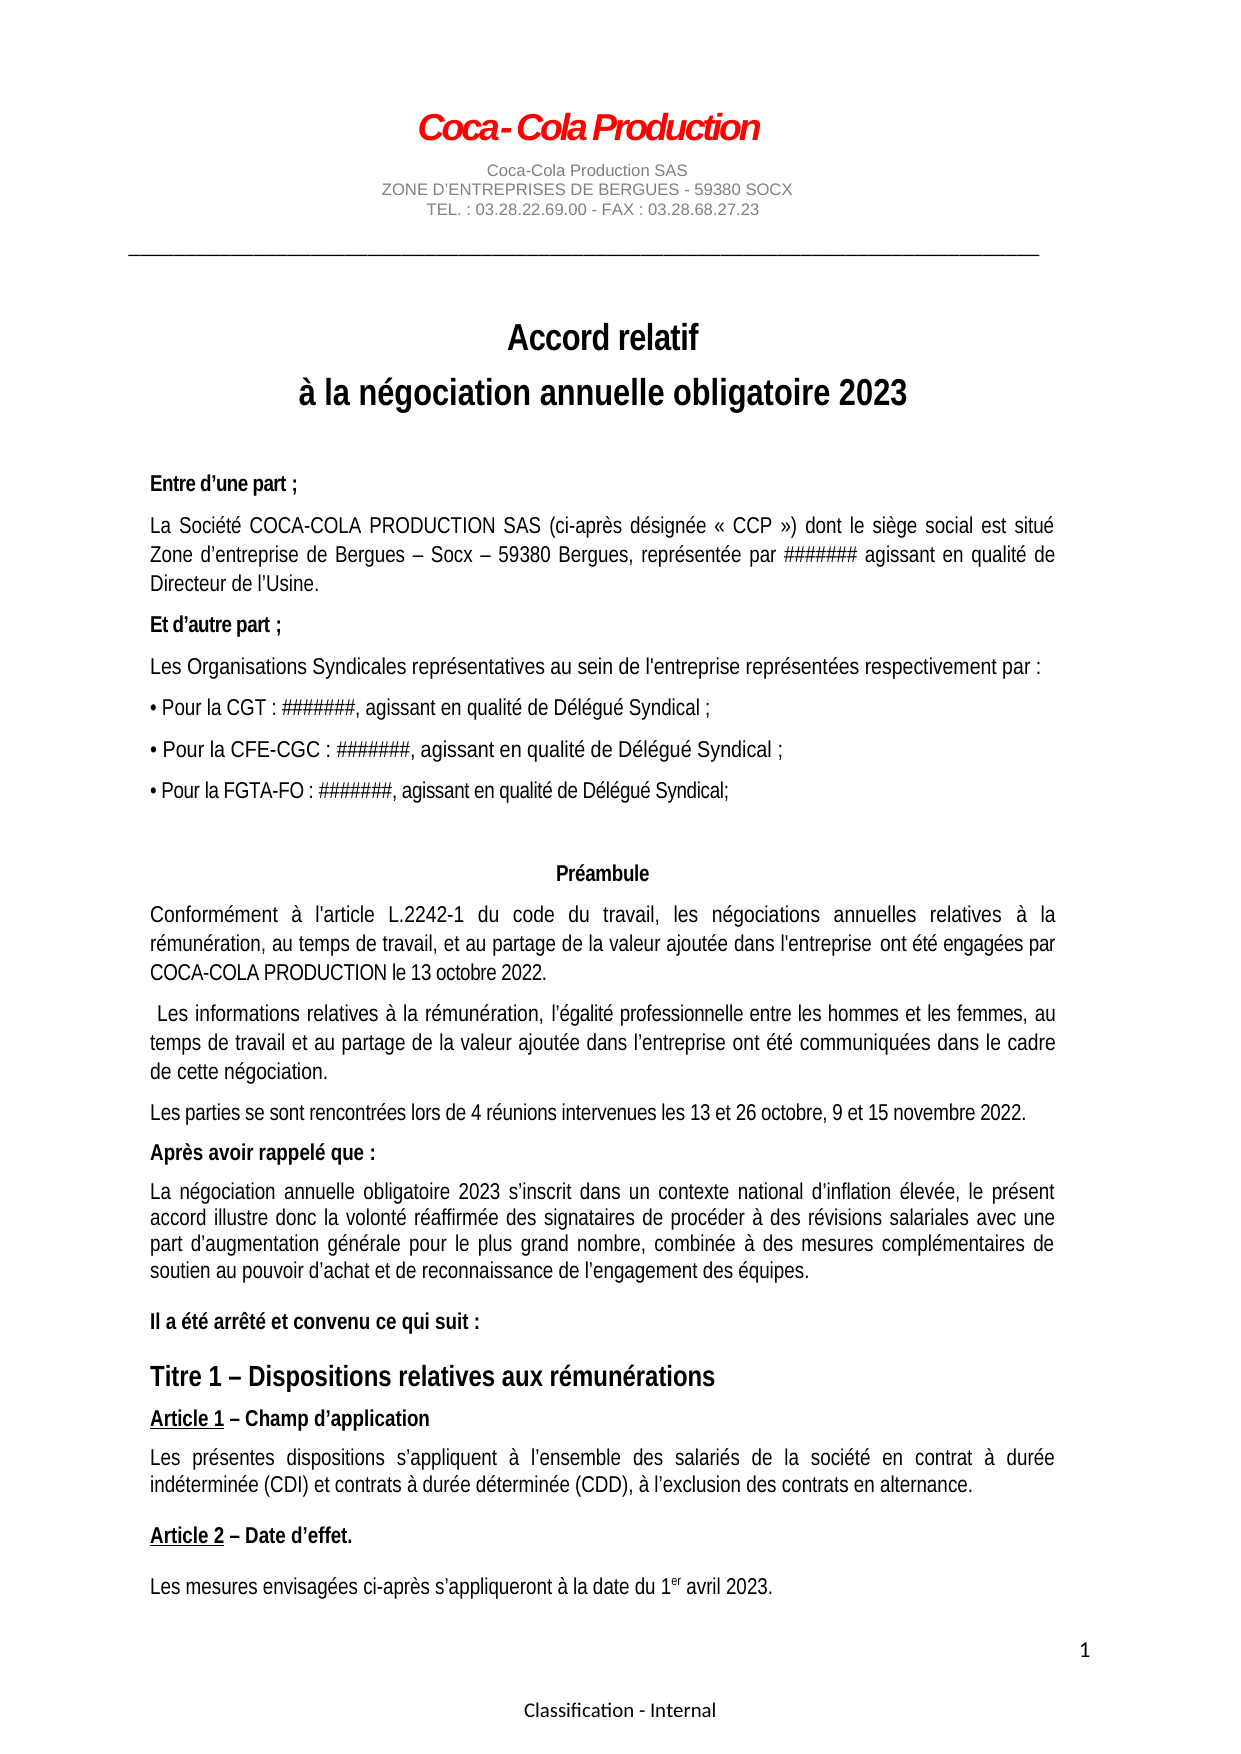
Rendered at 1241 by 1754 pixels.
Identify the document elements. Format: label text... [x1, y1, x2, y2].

text Les informations relatives à la rémunération, l’égalité professionnelle entre les hommes et les femmes, au temps de travail et au partage de la valeur ajoutée dans l’entreprise ont été communiquées dans le cadre de cette négociation. [150, 998, 1056, 1085]
text Il a été arrêté et convenu ce qui suit : [150, 1308, 1056, 1334]
text Article 1 – Champ d’application [150, 1405, 1055, 1432]
text Les parties se sont rencontrées lors de 4 réunions intervenues les 13 et 26 octobre, 9 et 15 novembre 2022. [150, 1097, 1056, 1126]
text Titre 1 – Dispositions relatives aux rémunérations [150, 1359, 1055, 1393]
text à la négociation annuelle obligatoire 2023 [150, 371, 1056, 414]
text La Société COCA-COLA PRODUCTION SAS (ci-après désignée « CCP ») dont le siège social est situé Zone d’entreprise de Bergues – Socx – 59380 Bergues, représentée par ####### agissant en qualité de Directeur de l’Usine. [150, 510, 1056, 597]
text Les mesures envisagées ci-après s’appliqueront à la date du 1er avril 2023. [150, 1573, 1056, 1599]
text Entre d’une part ; [150, 468, 1056, 497]
text Préambule [150, 858, 1056, 887]
text Accord relatif [150, 315, 1056, 358]
text • Pour la CGT : #######, agissant en qualité de Délégué Syndical ; [150, 693, 1056, 721]
text Et d’autre part ; [150, 610, 1056, 638]
text • Pour la CFE-CGC : #######, agissant en qualité de Délégué Syndical ; [150, 734, 1056, 763]
text Conformément à l'article L.2242-1 du code du travail, les négociations annuelles relatives à la rémunération, au temps de travail, et au partage de la valeur ajoutée dans l'entreprise ont été engagées par COCA-COLA PRODUCTION le 13 octobre 2022. [150, 899, 1056, 986]
text Après avoir rappelé que : [150, 1139, 1056, 1165]
text Article 2 – Date d’effet. [150, 1522, 1056, 1548]
text Les Organisations Syndicales représentatives au sein de l'entreprise représentées respectivement par : [150, 651, 1056, 680]
text Les présentes dispositions s’appliquent à l’ensemble des salariés de la société en contrat à durée indéterminée (CDI) et contrats à durée déterminée (CDD), à l’exclusion des contrats en alternance. [150, 1444, 1056, 1497]
text • Pour la FGTA-FO : #######, agissant en qualité de Délégué Syndical; [150, 776, 1056, 804]
text La négociation annuelle obligatoire 2023 s’inscrit dans un contexte national d’inflation élevée, le présent accord illustre donc la volonté réaffirmée des signataires de procéder à des révisions salariales avec une part d’augmentation générale pour le plus grand nombre, combinée à des mesures complémentaires de soutien au pouvoir d’achat et de reconnaissance de l’engagement des équipes. [150, 1178, 1056, 1283]
